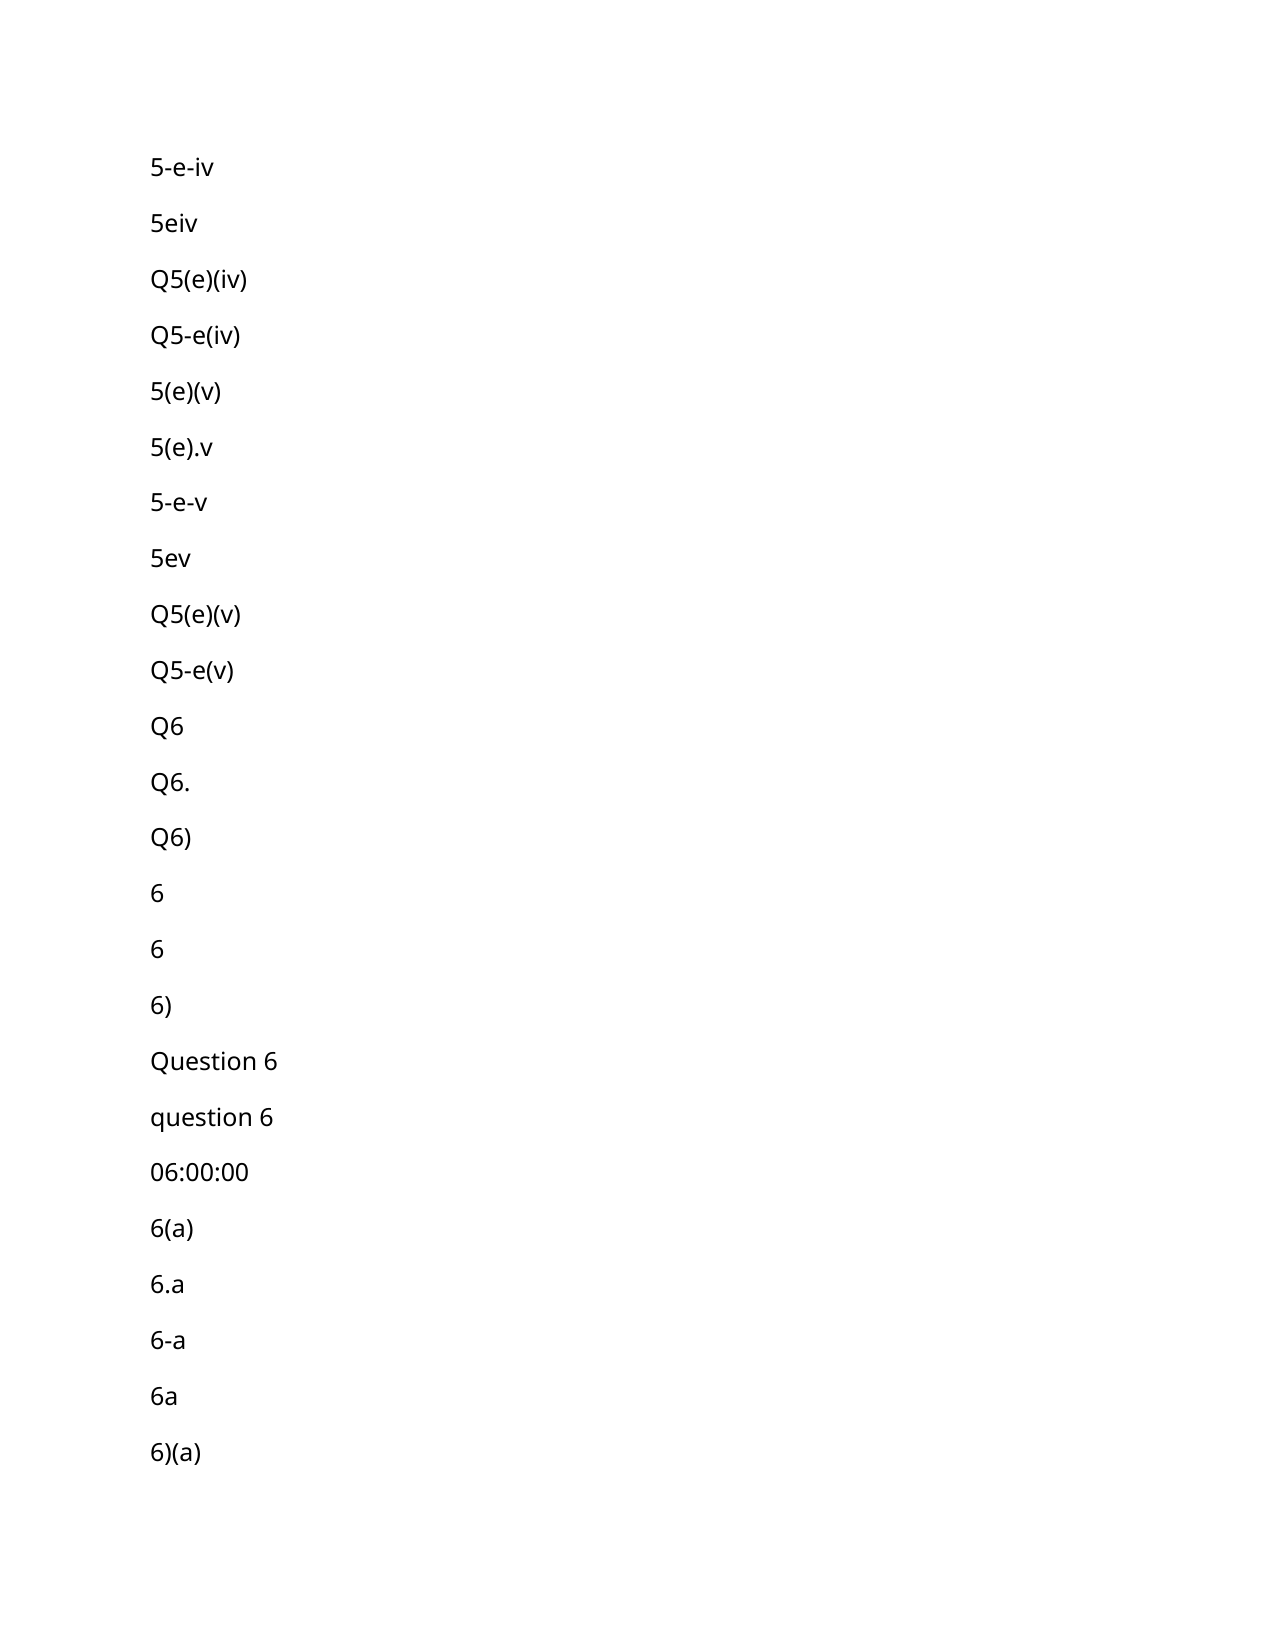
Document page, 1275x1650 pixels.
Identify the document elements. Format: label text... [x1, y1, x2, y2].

text question 6 [150, 1099, 1125, 1133]
text 5-e-iv [150, 150, 1125, 184]
text 5-e-v [150, 485, 1125, 519]
text Q5-e(iv) [150, 317, 1125, 352]
text 6.a [150, 1267, 1125, 1301]
text 06:00:00 [150, 1155, 1125, 1189]
text Q5-e(v) [150, 652, 1125, 687]
text Q6. [150, 764, 1125, 798]
text 5(e).v [150, 429, 1125, 463]
text Question 6 [150, 1043, 1125, 1077]
text 6 [150, 876, 1125, 910]
text Q5(e)(iv) [150, 262, 1125, 296]
text 6-a [150, 1322, 1125, 1357]
text 5(e)(v) [150, 373, 1125, 407]
text 6a [150, 1378, 1125, 1412]
text 5ev [150, 541, 1125, 575]
text Q6) [150, 820, 1125, 854]
text 6) [150, 987, 1125, 1022]
text 6)(a) [150, 1434, 1125, 1468]
text 6 [150, 932, 1125, 966]
text 5eiv [150, 206, 1125, 240]
text Q5(e)(v) [150, 597, 1125, 631]
text Q6 [150, 708, 1125, 742]
text 6(a) [150, 1211, 1125, 1245]
